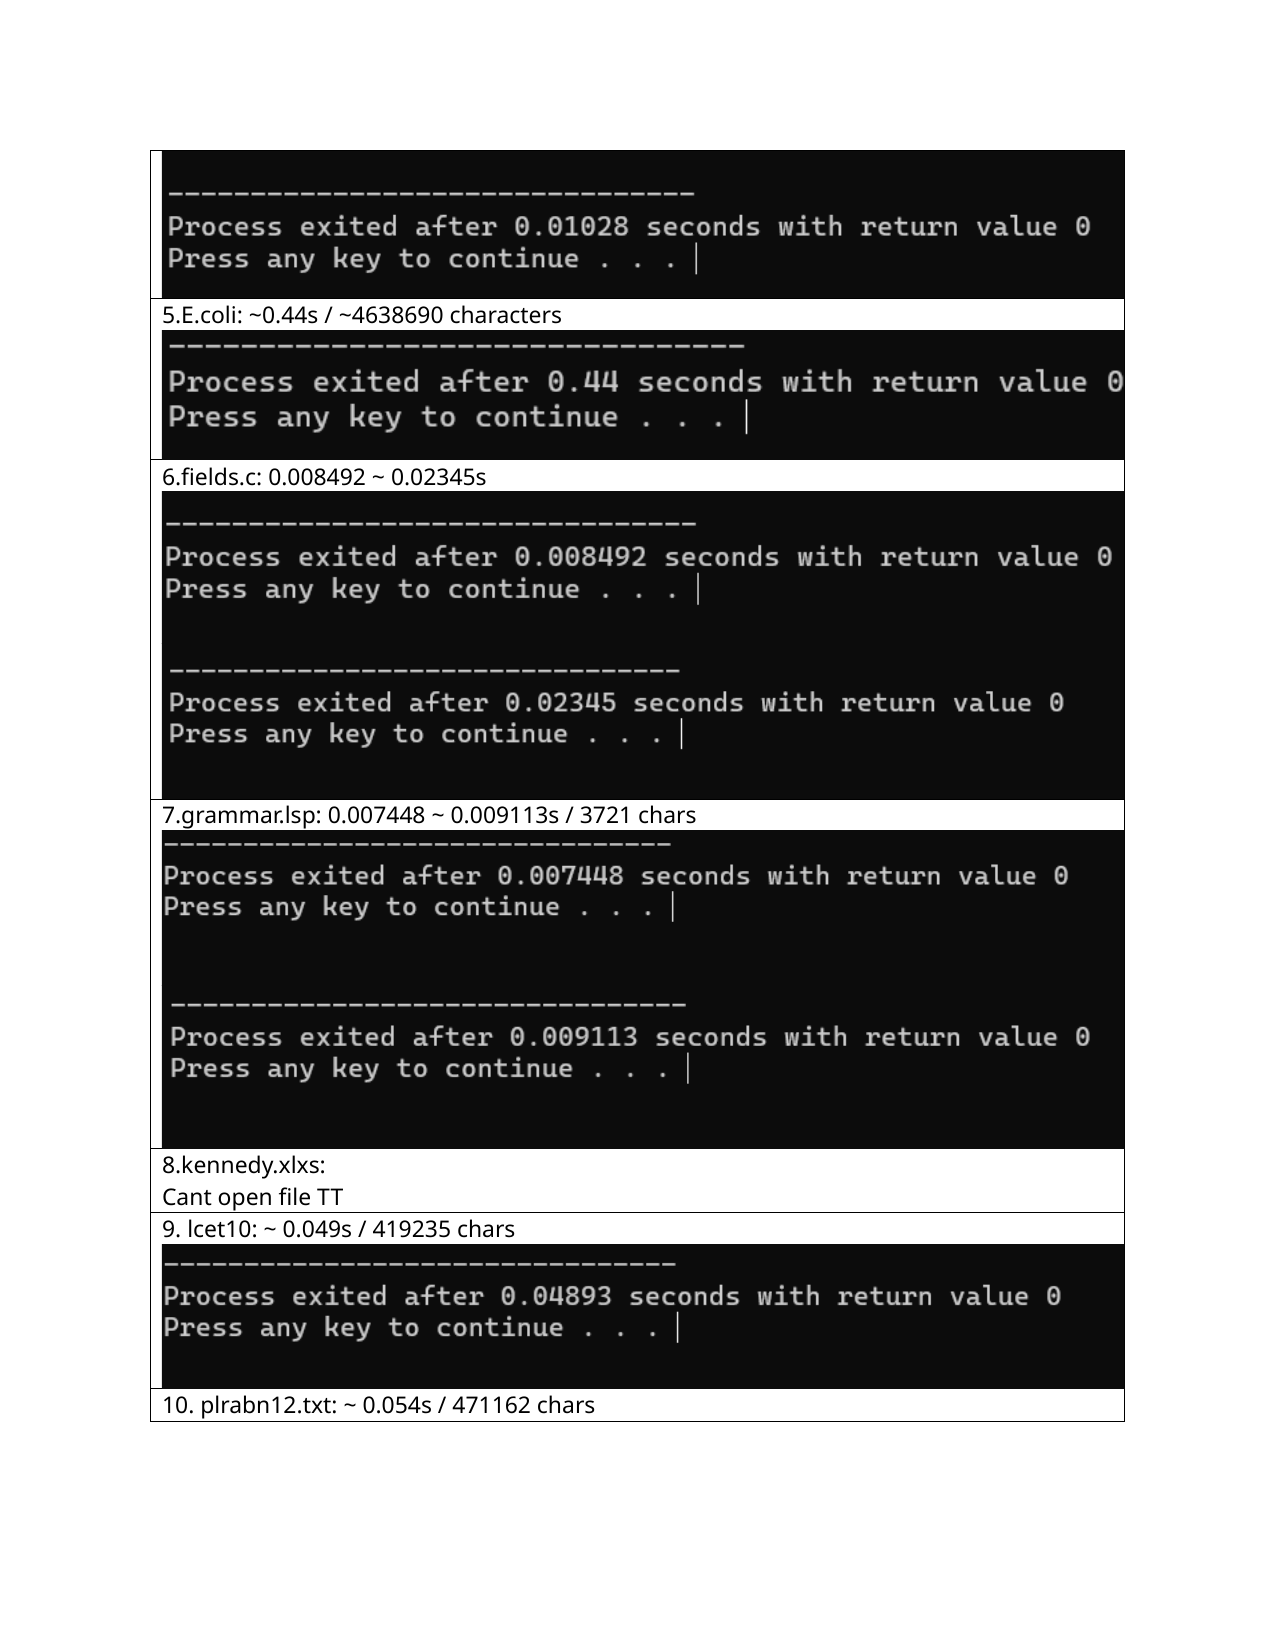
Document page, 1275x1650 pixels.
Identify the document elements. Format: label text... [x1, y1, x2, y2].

table_cell 8.kennedy.xlxs: Cant open file TT [151, 1149, 1124, 1212]
table_cell 10. plrabn12.txt: ~ 0.054s / 471162 chars [151, 1389, 1124, 1421]
picture [161, 830, 1125, 1149]
table_cell 6.fields.c: 0.008492 ~ 0.02345s [151, 460, 1124, 798]
table_cell 9. lcet10: ~ 0.049s / 419235 chars [151, 1213, 1124, 1388]
table_cell 7.grammar.lsp: 0.007448 ~ 0.009113s / 3721 chars [151, 800, 1124, 1148]
picture [161, 1244, 1125, 1389]
picture [161, 330, 1125, 460]
table_cell 5.E.coli: ~0.44s / ~4638690 characters [151, 299, 1124, 459]
picture [161, 491, 1125, 799]
picture [161, 151, 1125, 298]
